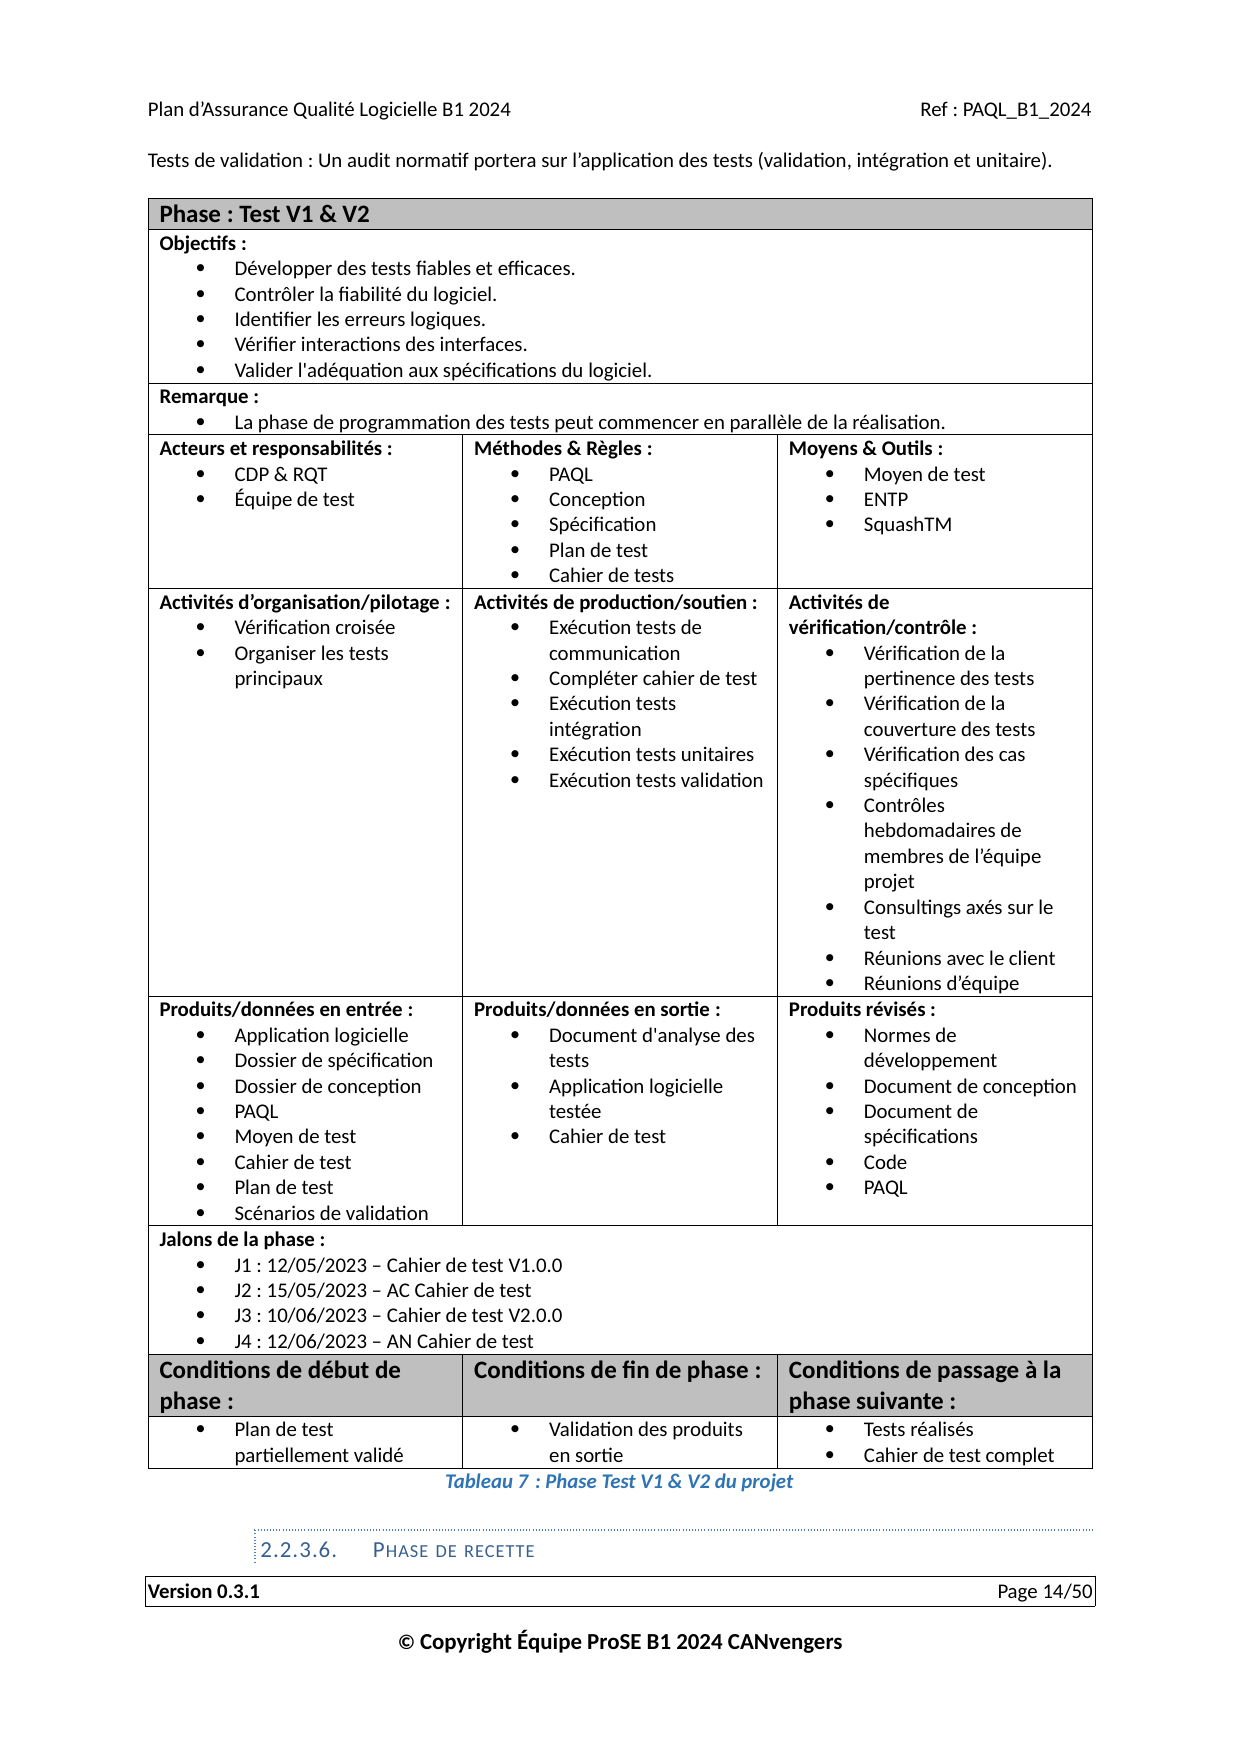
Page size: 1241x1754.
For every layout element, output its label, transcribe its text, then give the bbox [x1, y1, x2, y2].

table_cell Produits/données en sortie : Document d'analyse des tests Application logicielle testée Cahier de test [463, 997, 777, 1225]
table_cell Moyens & Outils : Moyen de test ENTP SquashTM [778, 435, 1092, 588]
table_cell Activités d’organisation/pilotage : Vérification croisée Organiser les tests principaux [149, 589, 462, 996]
table_cell Tests réalisés Cahier de test complet [778, 1417, 1092, 1467]
table_cell Activités de vérification/contrôle : Vérification de la pertinence des tests Vérification de la couverture des tests Vérification des cas spécifiques Contrôles hebdomadaires de membres de l’équipe projet Consultings axés sur le test Réunions avec le client Réunions d’équipe [778, 589, 1092, 996]
table_cell Conditions de passage à la phase suivante : [778, 1355, 1092, 1416]
subtitle Phase de recette [254, 1529, 1093, 1563]
table_cell Validation des produits en sortie [463, 1417, 777, 1467]
table_cell Méthodes & Règles : PAQL Conception Spécification Plan de test Cahier de tests [463, 435, 777, 588]
text Tests de validation : Un audit normatif portera sur l’application des tests (validation, intégration et unitaire). [148, 148, 1093, 173]
table_cell Conditions de début de phase : [149, 1355, 462, 1416]
table_cell Remarque : La phase de programmation des tests peut commencer en parallèle de la réalisation. [149, 384, 1092, 434]
table_cell Conditions de fin de phase : [463, 1355, 777, 1416]
text Tableau 7 : Phase Test V1 & V2 du projet [148, 1469, 1093, 1494]
table_cell Jalons de la phase : J1 : 12/05/2023 – Cahier de test V1.0.0 J2 : 15/05/2023 – AC Cahier de test J3 : 10/06/2023 – Cahier de test V2.0.0 J4 : 12/06/2023 – AN Cahier de test [149, 1226, 1092, 1353]
table_cell Produits/données en entrée : Application logicielle Dossier de spécification Dossier de conception PAQL Moyen de test Cahier de test Plan de test Scénarios de validation [149, 997, 462, 1225]
table_cell Produits révisés : Normes de développement Document de conception Document de spécifications Code PAQL [778, 997, 1092, 1225]
table_cell Plan de test partiellement validé [149, 1417, 462, 1467]
table_cell Objectifs : Développer des tests fiables et efficaces. Contrôler la fiabilité du logiciel. Identifier les erreurs logiques. Vérifier interactions des interfaces. Valider l'adéquation aux spécifications du logiciel. [149, 230, 1092, 382]
table_cell Activités de production/soutien : Exécution tests de communication Compléter cahier de test Exécution tests intégration Exécution tests unitaires Exécution tests validation [463, 589, 777, 996]
table_header Phase : Test V1 & V2 [149, 199, 1092, 229]
table_cell Acteurs et responsabilités : CDP & RQT Équipe de test [149, 435, 462, 588]
